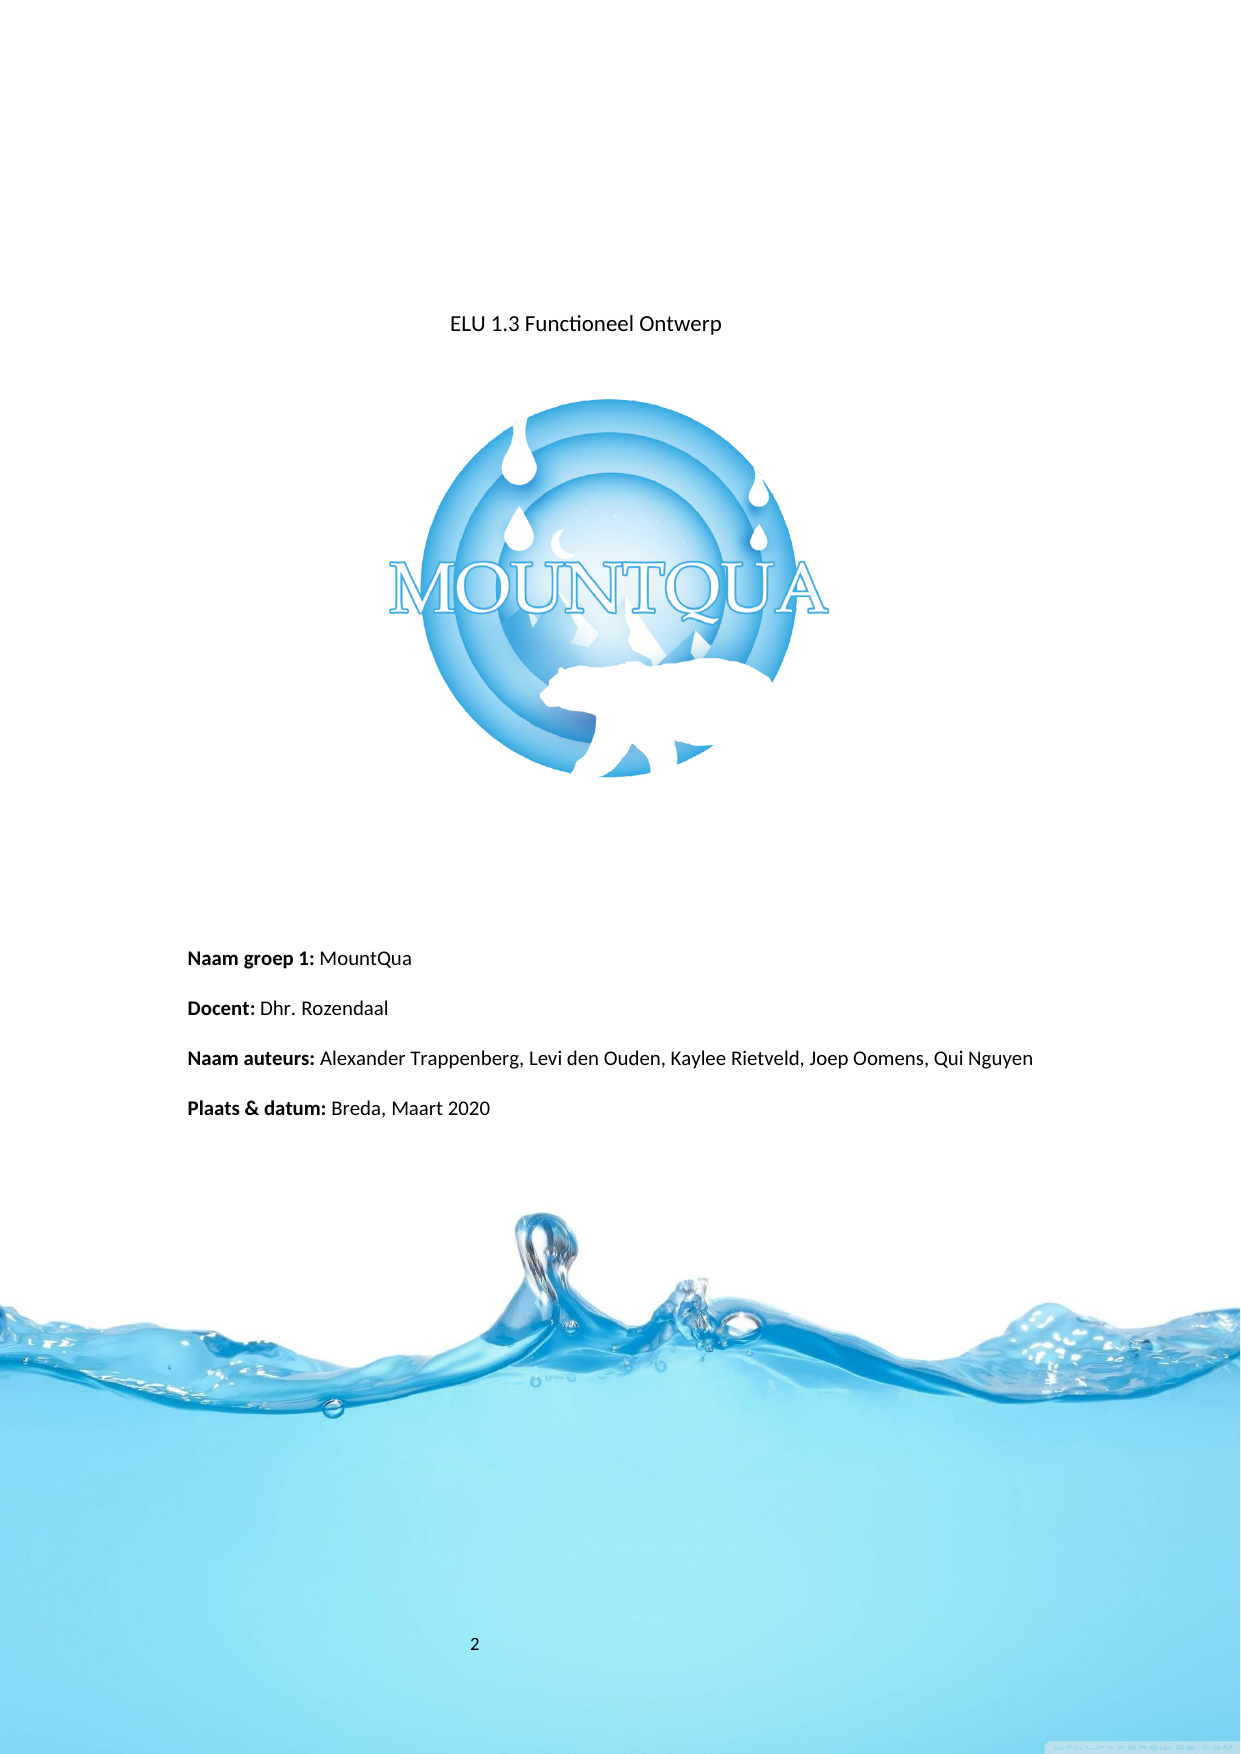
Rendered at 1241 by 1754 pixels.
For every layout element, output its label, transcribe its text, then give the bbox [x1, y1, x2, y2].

picture [0, 1036, 1241, 1754]
picture [387, 368, 831, 811]
text Docent: Dhr. Rozendaal [187, 995, 1053, 1021]
text Naam auteurs: Alexander Trappenberg, Levi den Ouden, Kaylee Rietveld, Joep Oomens, Qui Nguyen [187, 1045, 1053, 1071]
text Plaats & datum: Breda, Maart 2020 [187, 1095, 1053, 1121]
text Naam groep 1: MountQua [187, 945, 1053, 971]
text ELU 1.3 Functioneel Ontwerp [406, 309, 1053, 337]
